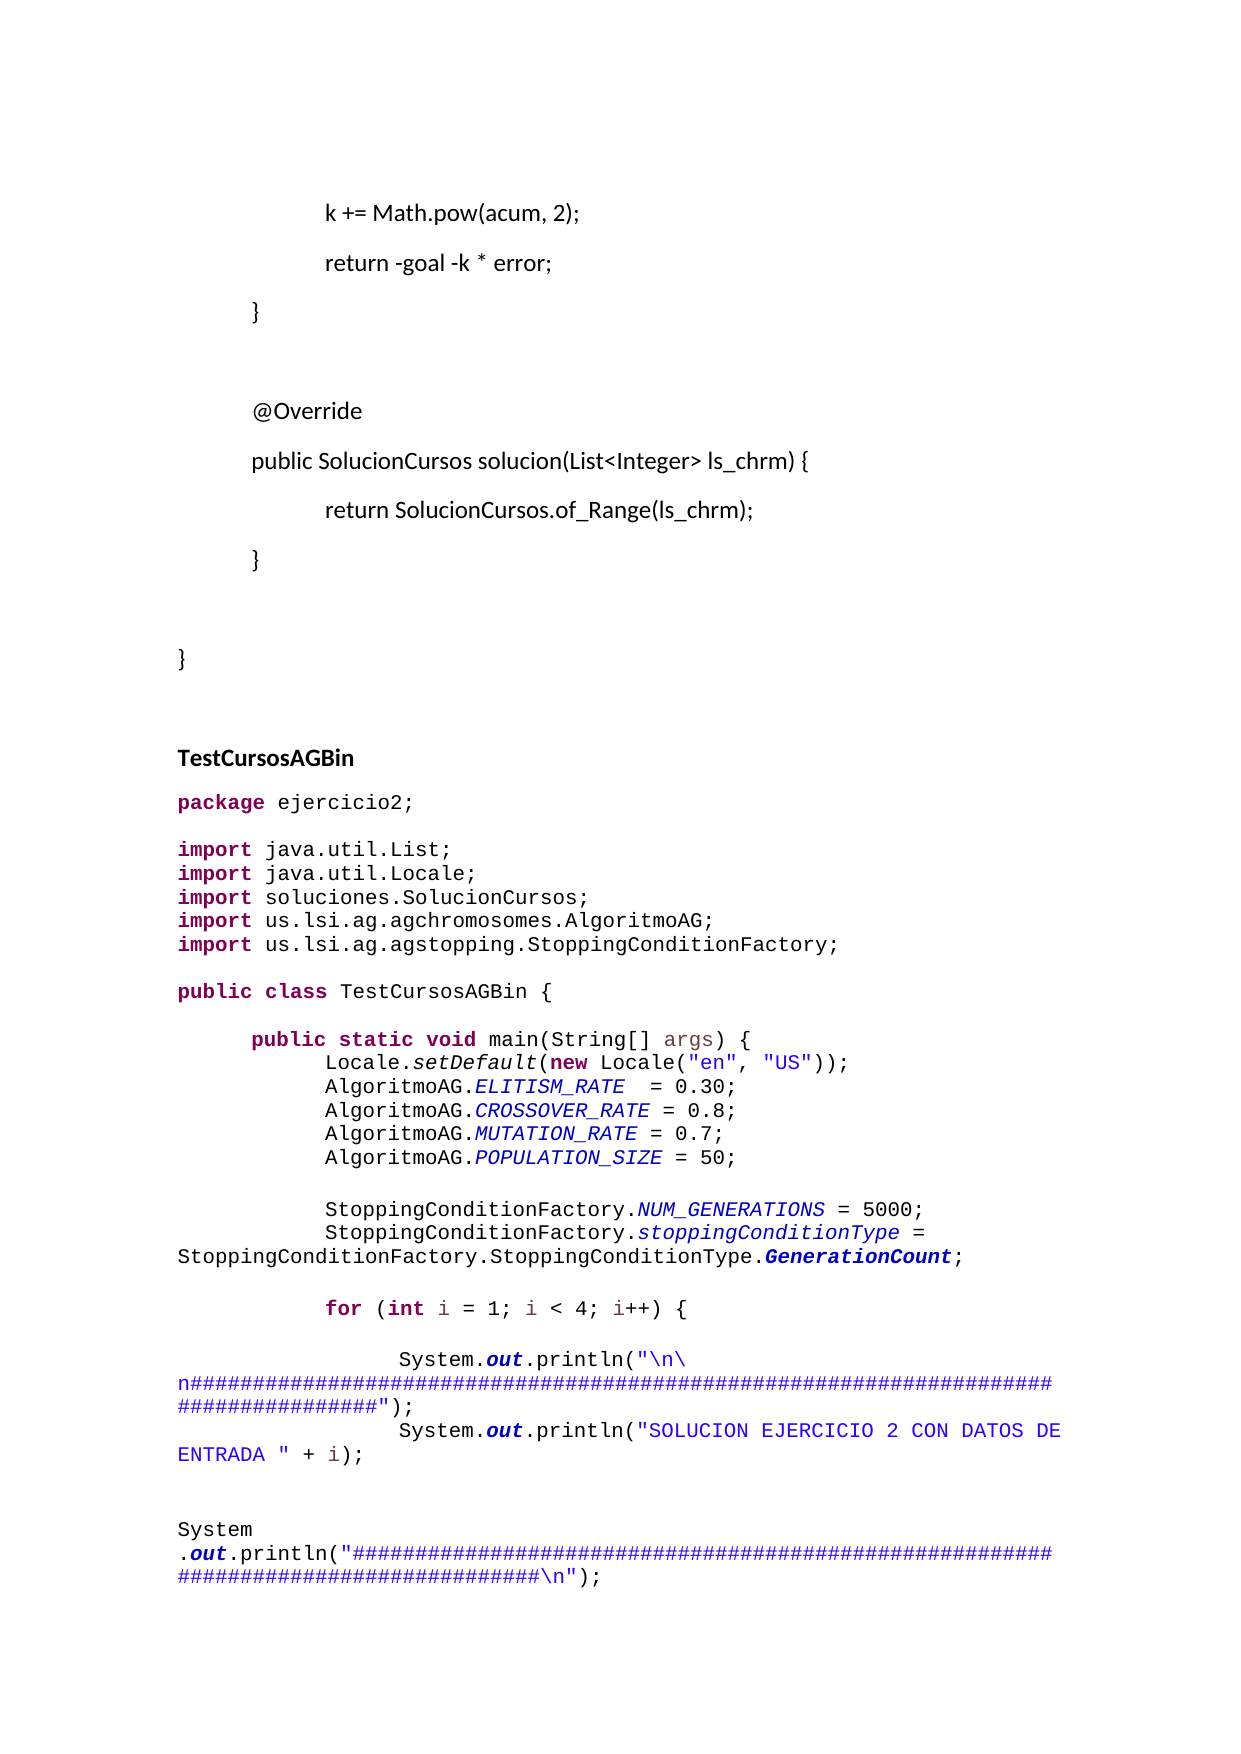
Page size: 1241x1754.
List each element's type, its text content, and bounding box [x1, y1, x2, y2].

text @Override [177, 396, 1063, 426]
text } [177, 643, 1063, 674]
text System.out.println("SOLUCION EJERCICIO 2 CON DATOS DE ENTRADA " + i); [177, 1420, 1063, 1467]
text k += Math.pow(acum, 2); [177, 197, 1063, 228]
text import us.lsi.ag.agchromosomes.AlgoritmoAG; [177, 910, 1063, 934]
text System.out.println("\n\n#####################################################################################"); [177, 1349, 1063, 1420]
text AlgoritmoAG.CROSSOVER_RATE = 0.8; [177, 1099, 1063, 1123]
text public class TestCursosAGBin { [177, 981, 1063, 1005]
text } [177, 544, 1063, 575]
text import java.util.List; [177, 839, 1063, 863]
text public static void main(String[] args) { [177, 1029, 1063, 1052]
text import java.util.Locale; [177, 863, 1063, 887]
text AlgoritmoAG.MUTATION_RATE = 0.7; [177, 1123, 1063, 1147]
text } [177, 296, 1063, 327]
text for (int i = 1; i < 4; i++) { [177, 1297, 1063, 1321]
text StoppingConditionFactory.stoppingConditionType = StoppingConditionFactory.StoppingConditionType.GenerationCount; [177, 1222, 1063, 1269]
text StoppingConditionFactory.NUM_GENERATIONS = 5000; [177, 1198, 1063, 1222]
text AlgoritmoAG.POPULATION_SIZE = 50; [177, 1147, 1063, 1171]
text System.out.println("#####################################################################################\n"); [177, 1467, 1063, 1590]
text package ejercicio2; [177, 792, 1063, 816]
text import us.lsi.ag.agstopping.StoppingConditionFactory; [177, 934, 1063, 958]
text public SolucionCursos solucion(List<Integer> ls_chrm) { [177, 445, 1063, 476]
text return -goal -k * error; [177, 247, 1063, 277]
text return SolucionCursos.of_Range(ls_chrm); [177, 495, 1063, 525]
text TestCursosAGBin [177, 743, 1063, 773]
text AlgoritmoAG.ELITISM_RATE = 0.30; [177, 1076, 1063, 1099]
text import soluciones.SolucionCursos; [177, 887, 1063, 910]
text Locale.setDefault(new Locale("en", "US")); [177, 1052, 1063, 1076]
